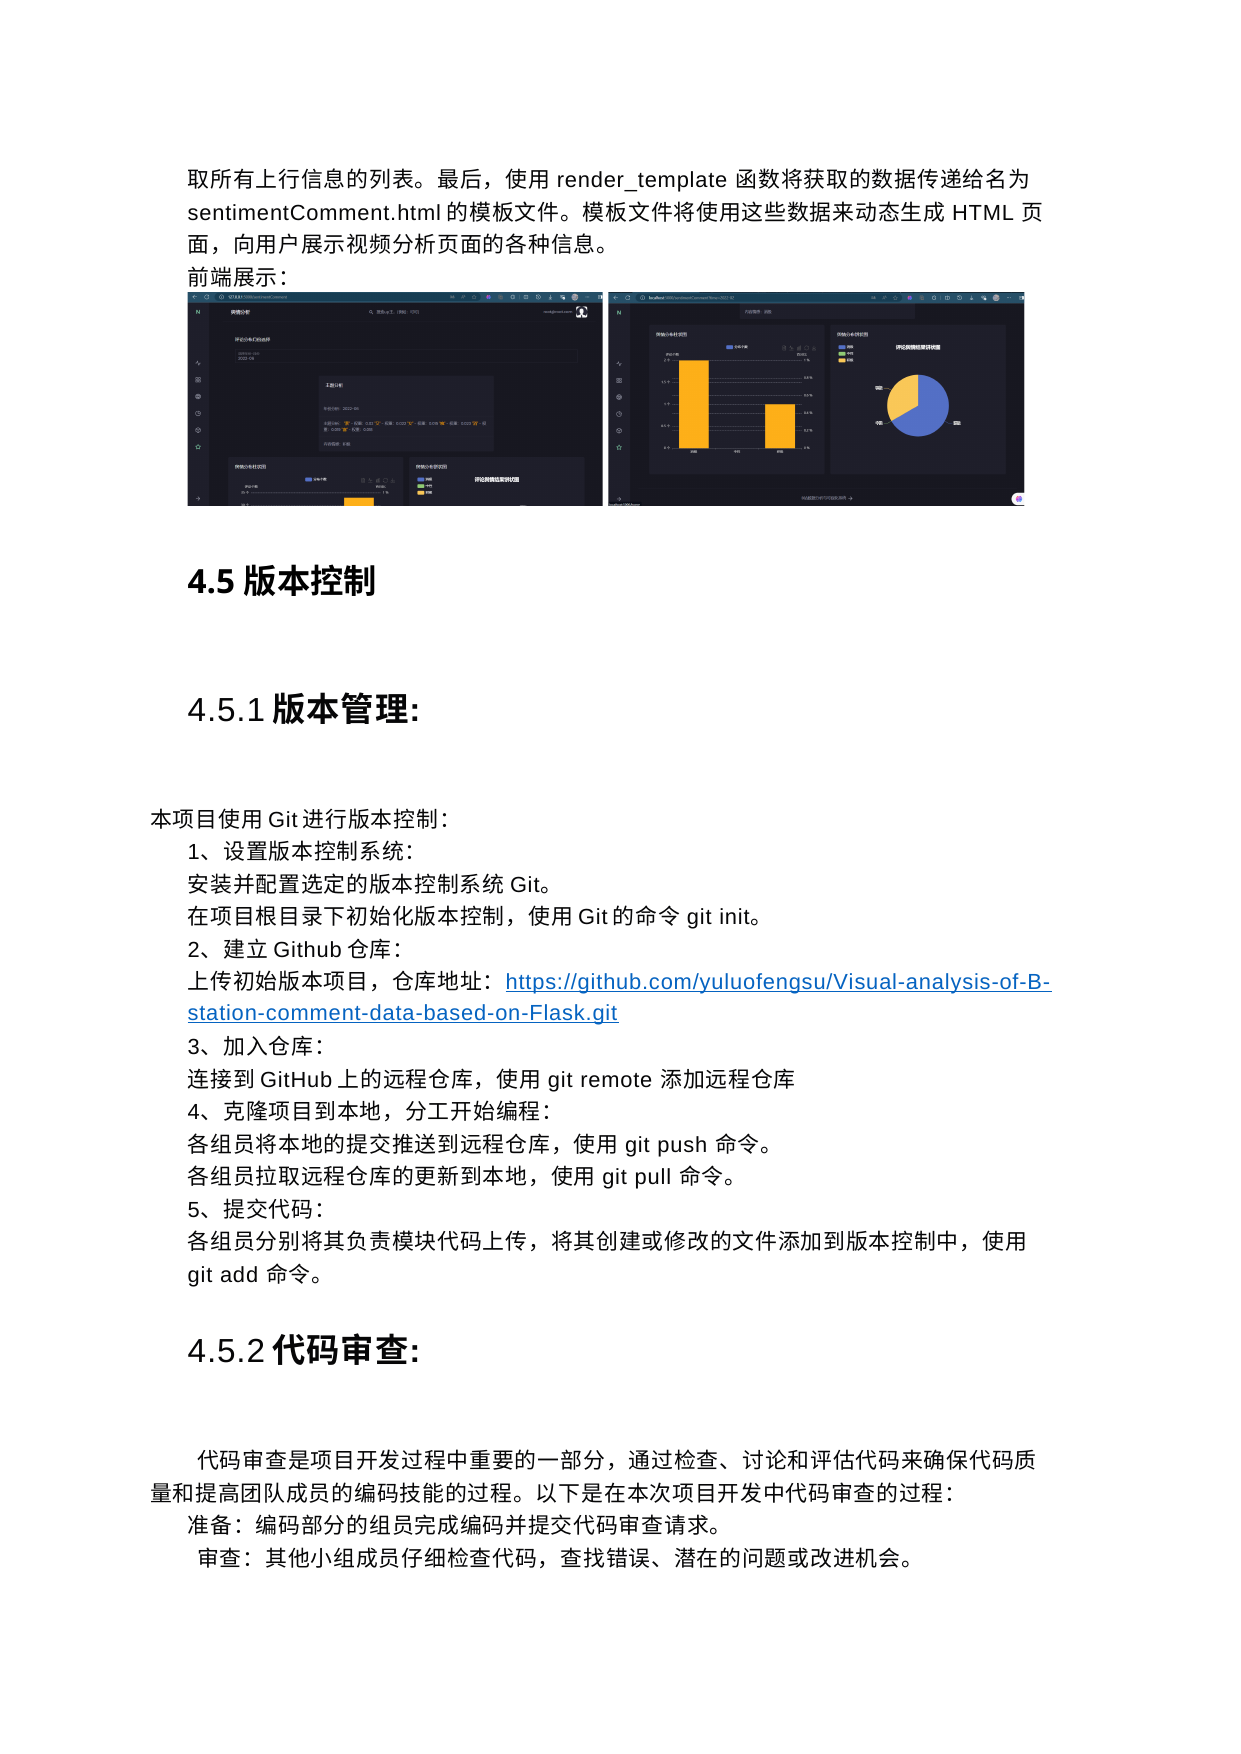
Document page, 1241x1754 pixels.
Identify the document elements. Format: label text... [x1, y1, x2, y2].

text 2、建立Github仓库： [187, 931, 1053, 964]
text 各组员拉取远程仓库的更新到本地，使用 git pull 命令。 [187, 1159, 1053, 1191]
text 代码审查是项目开发过程中重要的一部分，通过检查、讨论和评估代码来确保代码质量和提高团队成员的编码技能的过程。以下是在本次项目开发中代码审查的过程： [150, 1443, 1053, 1508]
text 各组员分别将其负责模块代码上传，将其创建或修改的文件添加到版本控制中，使用 git add 命令。 [187, 1224, 1053, 1289]
subtitle 4.5.2代码审查: [187, 1316, 1053, 1381]
text 前端展示： [187, 259, 1053, 292]
subtitle 4.5.1版本管理: [187, 674, 1053, 739]
text 在项目根目录下初始化版本控制，使用Git的命令 git init。 [187, 899, 1053, 931]
text 审查：其他小组成员仔细检查代码，查找错误、潜在的问题或改进机会。 [150, 1540, 1053, 1573]
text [187, 162, 1053, 259]
text 5、提交代码： [187, 1191, 1053, 1224]
subtitle 4.5 版本控制 [187, 547, 1053, 612]
picture [608, 292, 1025, 506]
text 4、克隆项目到本地，分工开始编程： [187, 1094, 1053, 1126]
text 连接到GitHub上的远程仓库，使用 git remote 添加远程仓库 [187, 1061, 1053, 1094]
text 本项目使用Git进行版本控制： [150, 801, 1053, 834]
text 各组员将本地的提交推送到远程仓库，使用 git push 命令。 [187, 1126, 1053, 1159]
text 准备：编码部分的组员完成编码并提交代码审查请求。 [187, 1508, 1053, 1540]
text 1、设置版本控制系统： [187, 834, 1053, 866]
picture [187, 292, 603, 506]
text 3、加入仓库： [187, 1029, 1053, 1061]
text 上传初始版本项目，仓库地址：https://github.com/yuluofengsu/Visual-analysis-of-B-station-comment-data-based-on-Flask.git [187, 964, 1053, 1029]
text 安装并配置选定的版本控制系统Git。 [187, 866, 1053, 899]
